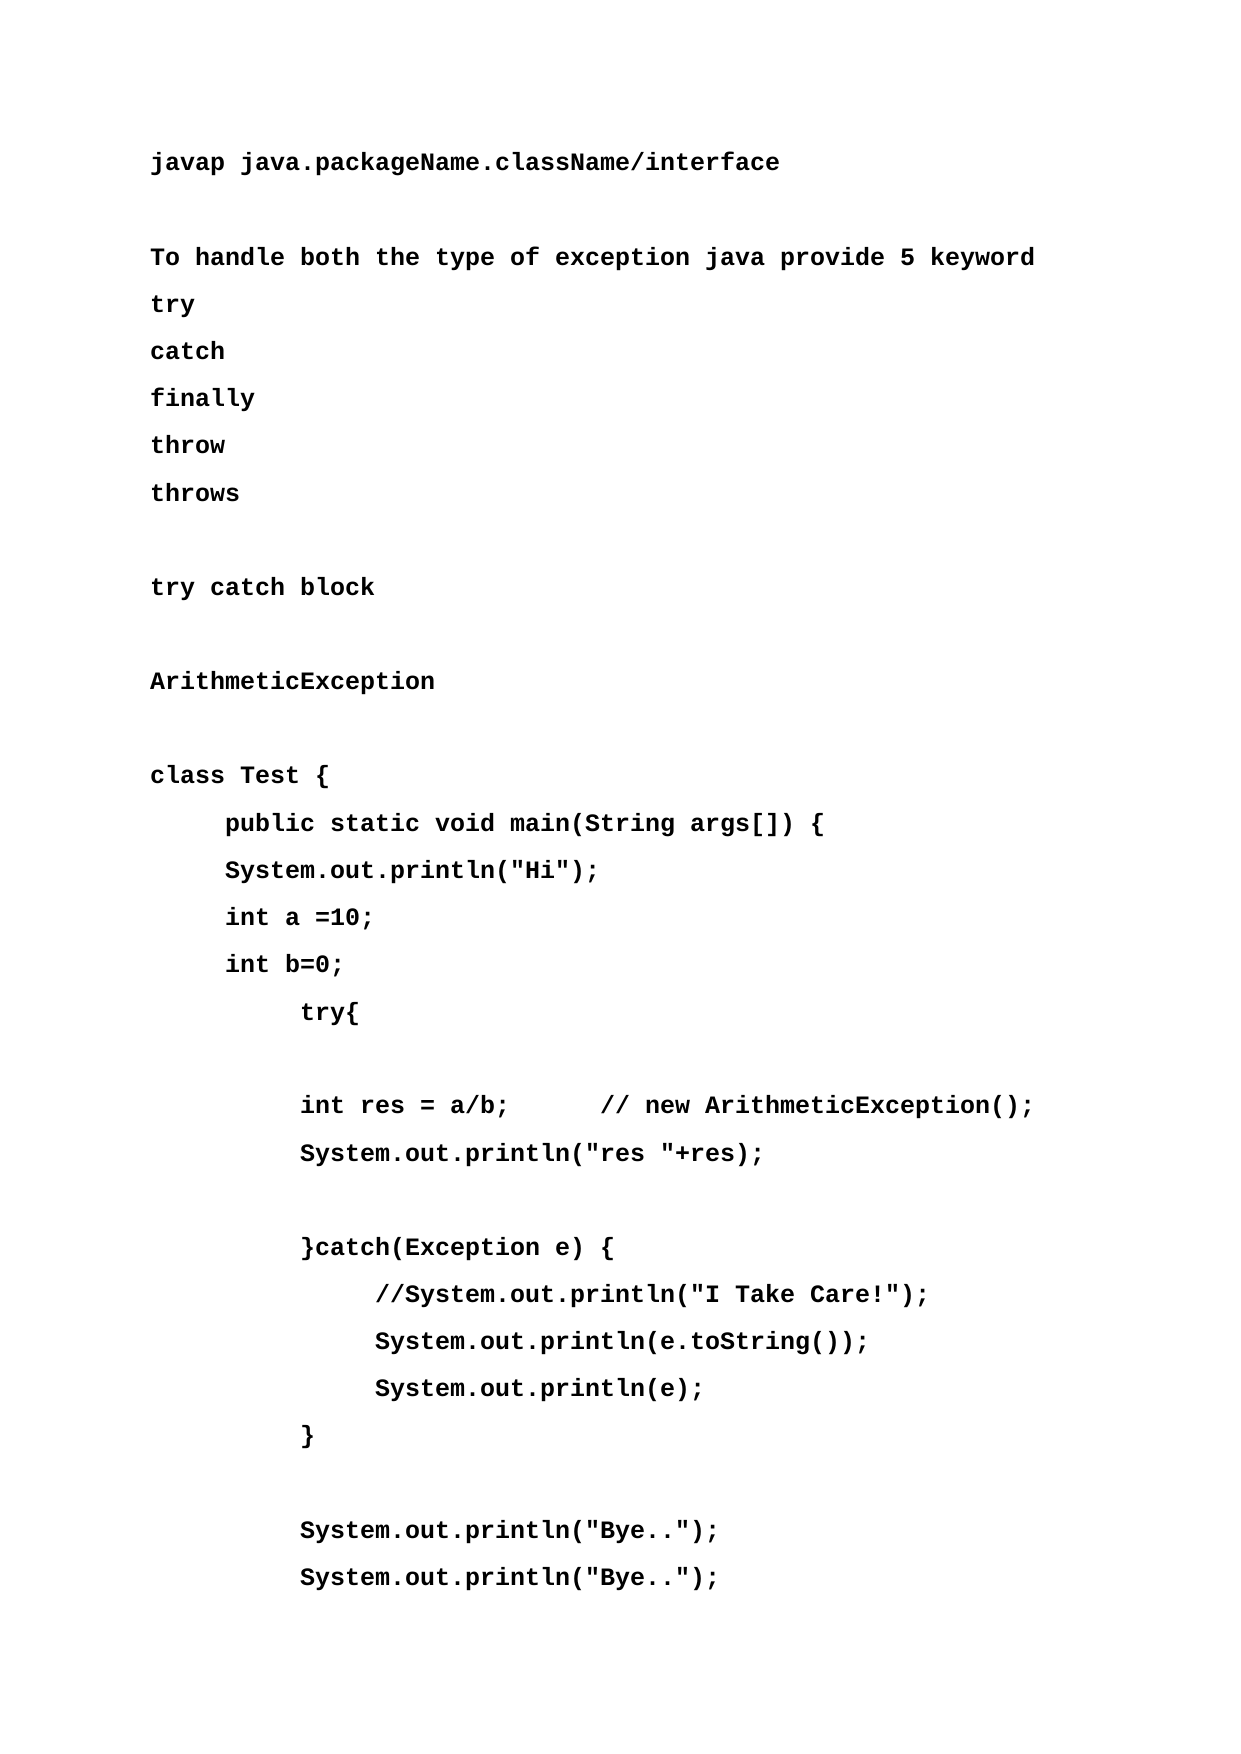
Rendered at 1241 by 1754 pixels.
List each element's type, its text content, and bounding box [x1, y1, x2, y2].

text int b=0; [150, 952, 1090, 980]
text catch [150, 339, 1090, 367]
text try{ [150, 999, 1090, 1027]
text } [150, 1423, 1090, 1451]
text To handle both the type of exception java provide 5 keyword [150, 244, 1090, 273]
text throws [150, 480, 1090, 509]
text finally [150, 386, 1090, 414]
text int a =10; [150, 905, 1090, 933]
text try catch block [150, 574, 1090, 603]
text try [150, 292, 1090, 320]
text public static void main(String args[]) { [150, 810, 1090, 839]
text ArithmeticException [150, 669, 1090, 697]
text //System.out.println("I Take Care!"); [150, 1282, 1090, 1310]
text System.out.println("Bye.."); [150, 1517, 1090, 1546]
text javap java.packageName.className/interface [150, 150, 1090, 178]
text System.out.println("Hi"); [150, 857, 1090, 886]
text class Test { [150, 763, 1090, 791]
text throw [150, 433, 1090, 461]
text System.out.println(e.toString()); [150, 1329, 1090, 1357]
text System.out.println(e); [150, 1376, 1090, 1404]
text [150, 1564, 1090, 1593]
text int res = a/b; // new ArithmeticException(); [150, 1093, 1090, 1121]
text }catch(Exception e) { [150, 1234, 1090, 1263]
text System.out.println("res "+res); [150, 1140, 1090, 1169]
